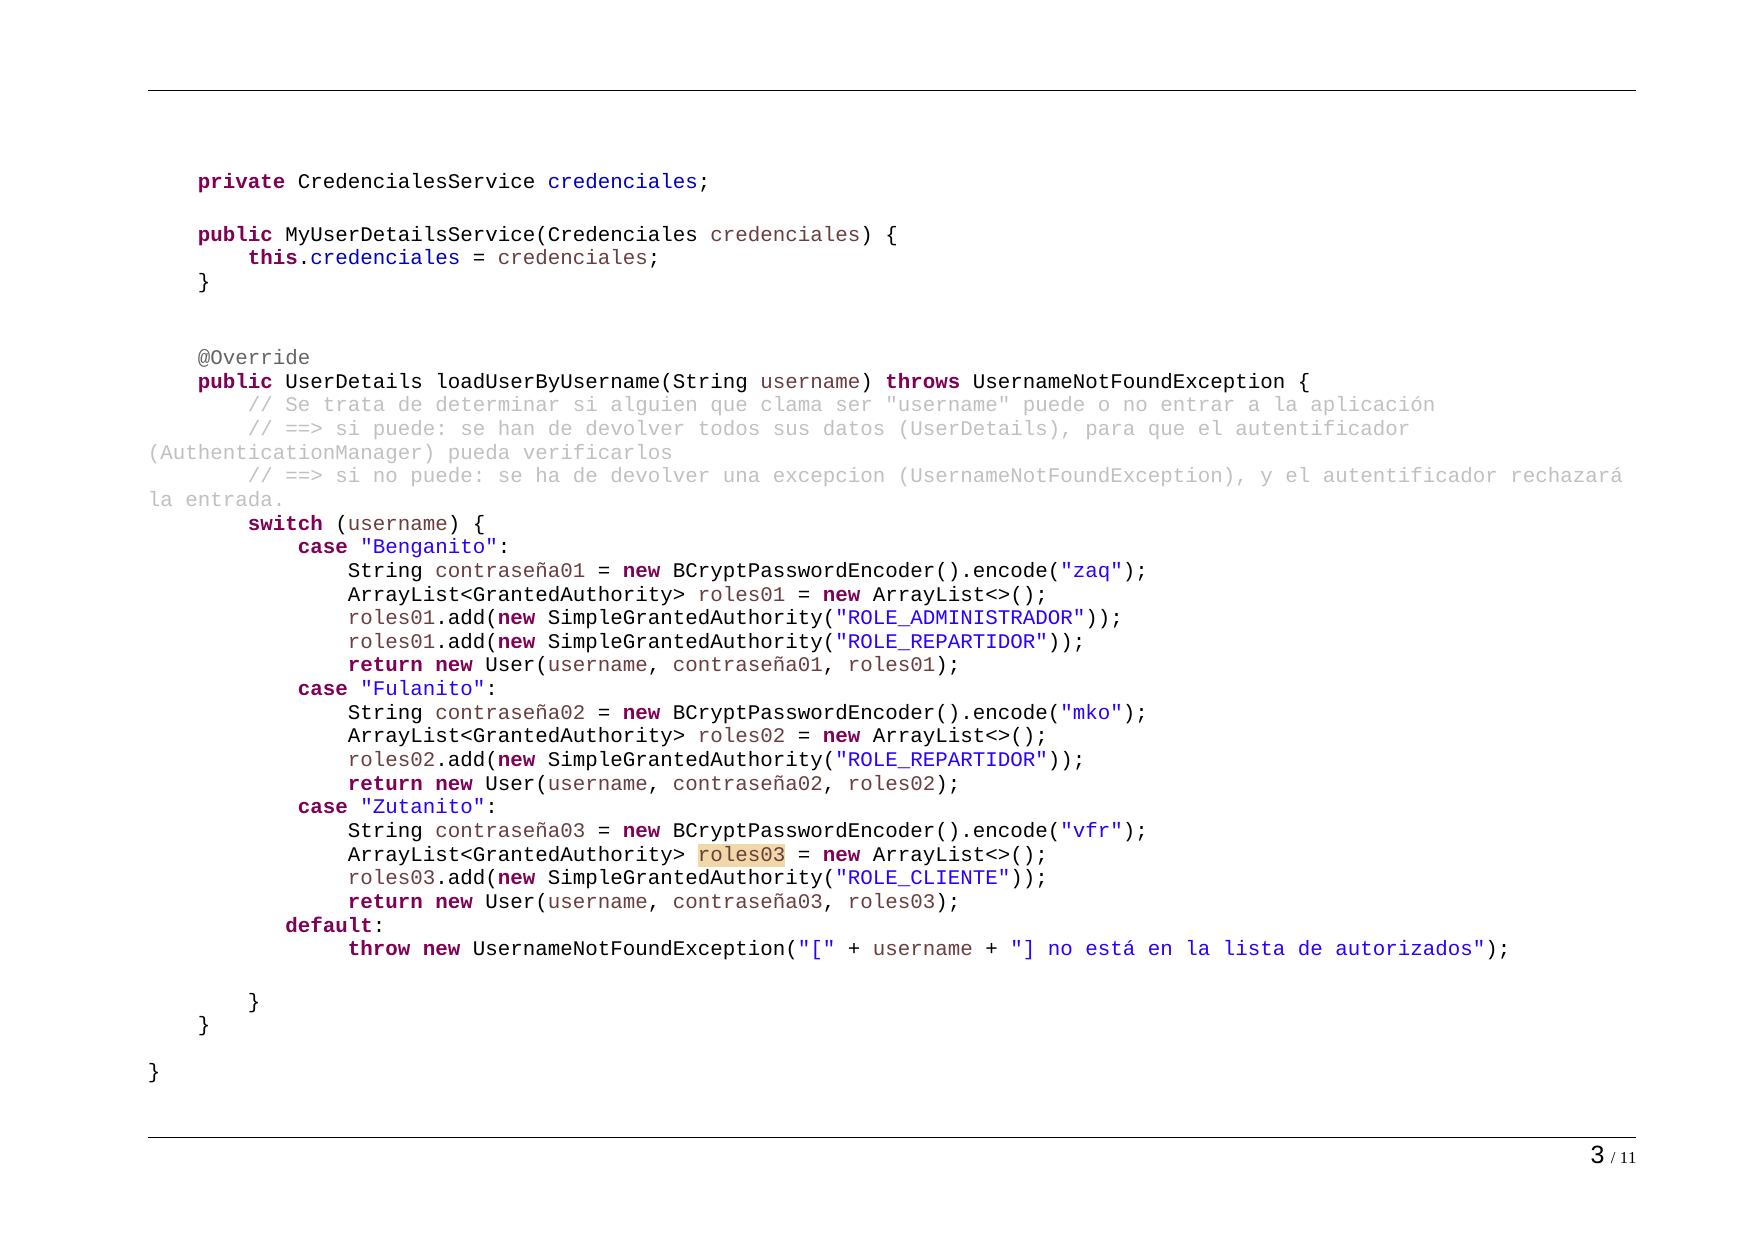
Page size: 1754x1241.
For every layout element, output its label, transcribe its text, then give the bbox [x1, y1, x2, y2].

text // ==> si puede: se han de devolver todos sus datos (UserDetails), para que el autentificador (AuthenticationManager) pueda verificarlos [148, 418, 1636, 465]
text String contraseña01 = new BCryptPasswordEncoder().encode("zaq"); [148, 560, 1636, 583]
text String contraseña03 = new BCryptPasswordEncoder().encode("vfr"); [148, 820, 1636, 844]
text } [148, 1014, 1636, 1038]
text case "Fulanito": [148, 678, 1636, 702]
text public UserDetails loadUserByUsername(String username) throws UsernameNotFoundException { [148, 371, 1636, 394]
text this.credenciales = credenciales; [148, 247, 1636, 271]
text ArrayList<GrantedAuthority> roles02 = new ArrayList<>(); [148, 725, 1636, 749]
text private CredencialesService credenciales; [148, 171, 1636, 195]
text default: [148, 914, 1636, 938]
text switch (username) { [148, 513, 1636, 536]
text roles02.add(new SimpleGrantedAuthority("ROLE_REPARTIDOR")); [148, 749, 1636, 773]
text ArrayList<GrantedAuthority> roles03 = new ArrayList<>(); [785, 844, 1636, 867]
text throw new UsernameNotFoundException("[" + username + "] no está en la lista de autorizados"); [148, 938, 1636, 962]
text public MyUserDetailsService(Credenciales credenciales) { [148, 224, 1636, 247]
text // ==> si no puede: se ha de devolver una excepcion (UsernameNotFoundException), y el autentificador rechazará la entrada. [148, 465, 1636, 513]
text @Override [148, 347, 1636, 371]
text case "Benganito": [148, 536, 1636, 560]
text roles03.add(new SimpleGrantedAuthority("ROLE_CLIENTE")); [148, 867, 1636, 891]
text ArrayList<GrantedAuthority> roles03 = new ArrayList<>(); [148, 844, 698, 867]
text return new User(username, contraseña01, roles01); [148, 654, 1636, 678]
text return new User(username, contraseña03, roles03); [148, 891, 1636, 914]
text String contraseña02 = new BCryptPasswordEncoder().encode("mko"); [148, 702, 1636, 725]
text roles01.add(new SimpleGrantedAuthority("ROLE_ADMINISTRADOR")); [148, 607, 1636, 631]
text case "Zutanito": [148, 796, 1636, 820]
text roles01.add(new SimpleGrantedAuthority("ROLE_REPARTIDOR")); [148, 631, 1636, 654]
text // Se trata de determinar si alguien que clama ser "username" puede o no entrar a la aplicación [148, 394, 1636, 418]
text return new User(username, contraseña02, roles02); [148, 773, 1636, 796]
text } [148, 1062, 1636, 1085]
text ArrayList<GrantedAuthority> roles01 = new ArrayList<>(); [148, 583, 1636, 607]
text } [148, 271, 1636, 295]
text } [148, 991, 1636, 1014]
